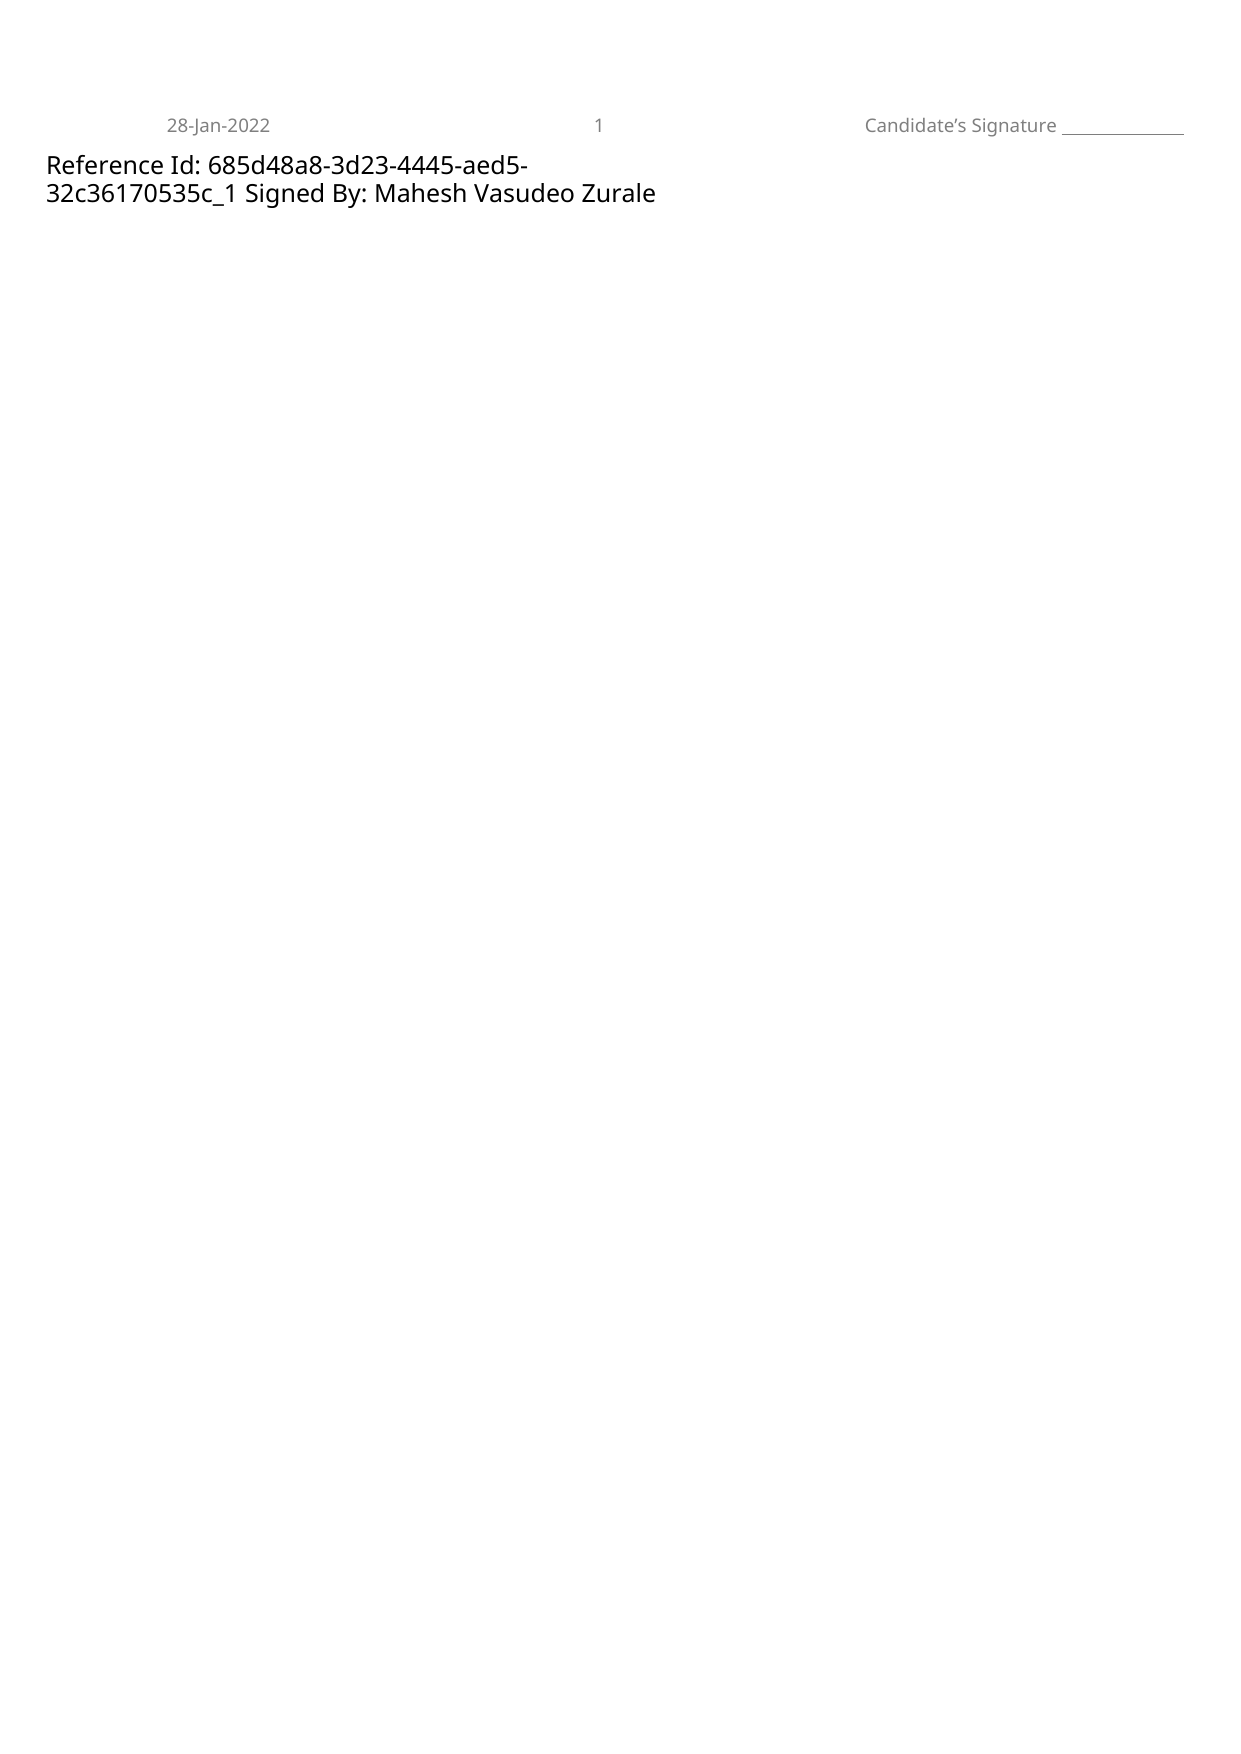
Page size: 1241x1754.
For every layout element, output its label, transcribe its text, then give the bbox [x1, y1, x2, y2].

title Reference Id: 685d48a8-3d23-4445-aed5-32c36170535c_1 Signed By: Mahesh Vasudeo Zurale [46, 151, 709, 209]
subtitle 28-Jan-2022 1 Candidate’s Signature [167, 112, 1196, 138]
